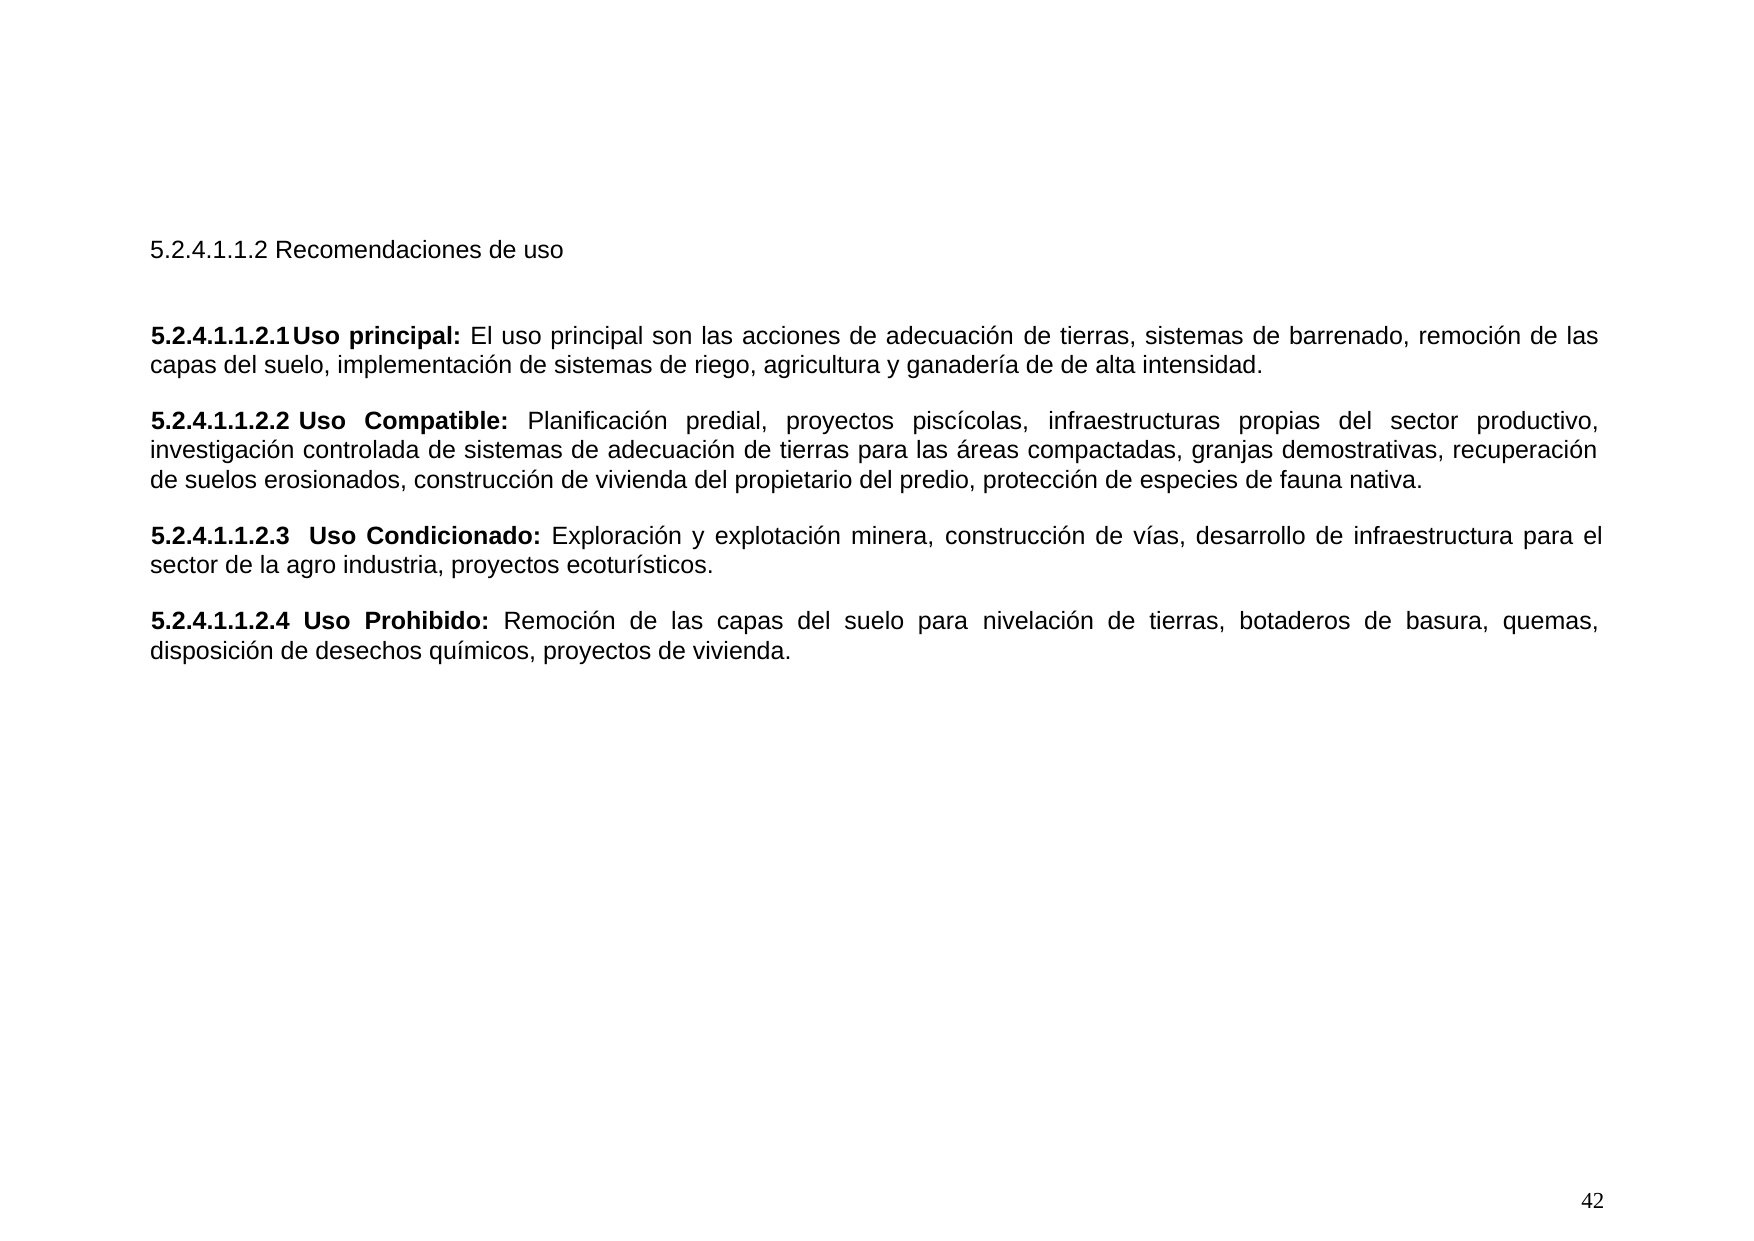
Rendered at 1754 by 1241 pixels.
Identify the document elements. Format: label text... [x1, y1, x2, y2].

subtitle 5.2.4.1.1.2 Recomendaciones de uso [150, 236, 1604, 264]
list Uso principal: El uso principal son las acciones de adecuación de tierras, sistemas de barrenado, remoción de las capas del suelo, implementación de sistemas de riego, agricultura y ganadería de de alta intensidad. [150, 321, 1600, 379]
list Uso Compatible: Planificación predial, proyectos piscícolas, infraestructuras propias del sector productivo, investigación controlada de sistemas de adecuación de tierras para las áreas compactadas, granjas demostrativas, recuperación de suelos erosionados, construcción de vivienda del propietario del predio, protección de especies de fauna nativa. [150, 406, 1600, 494]
list Uso Condicionado: Exploración y explotación minera, construcción de vías, desarrollo de infraestructura para el sector de la agro industria, proyectos ecoturísticos. [150, 521, 1604, 579]
list Uso Prohibido: Remoción de las capas del suelo para nivelación de tierras, botaderos de basura, quemas, disposición de desechos químicos, proyectos de vivienda. [150, 606, 1600, 665]
